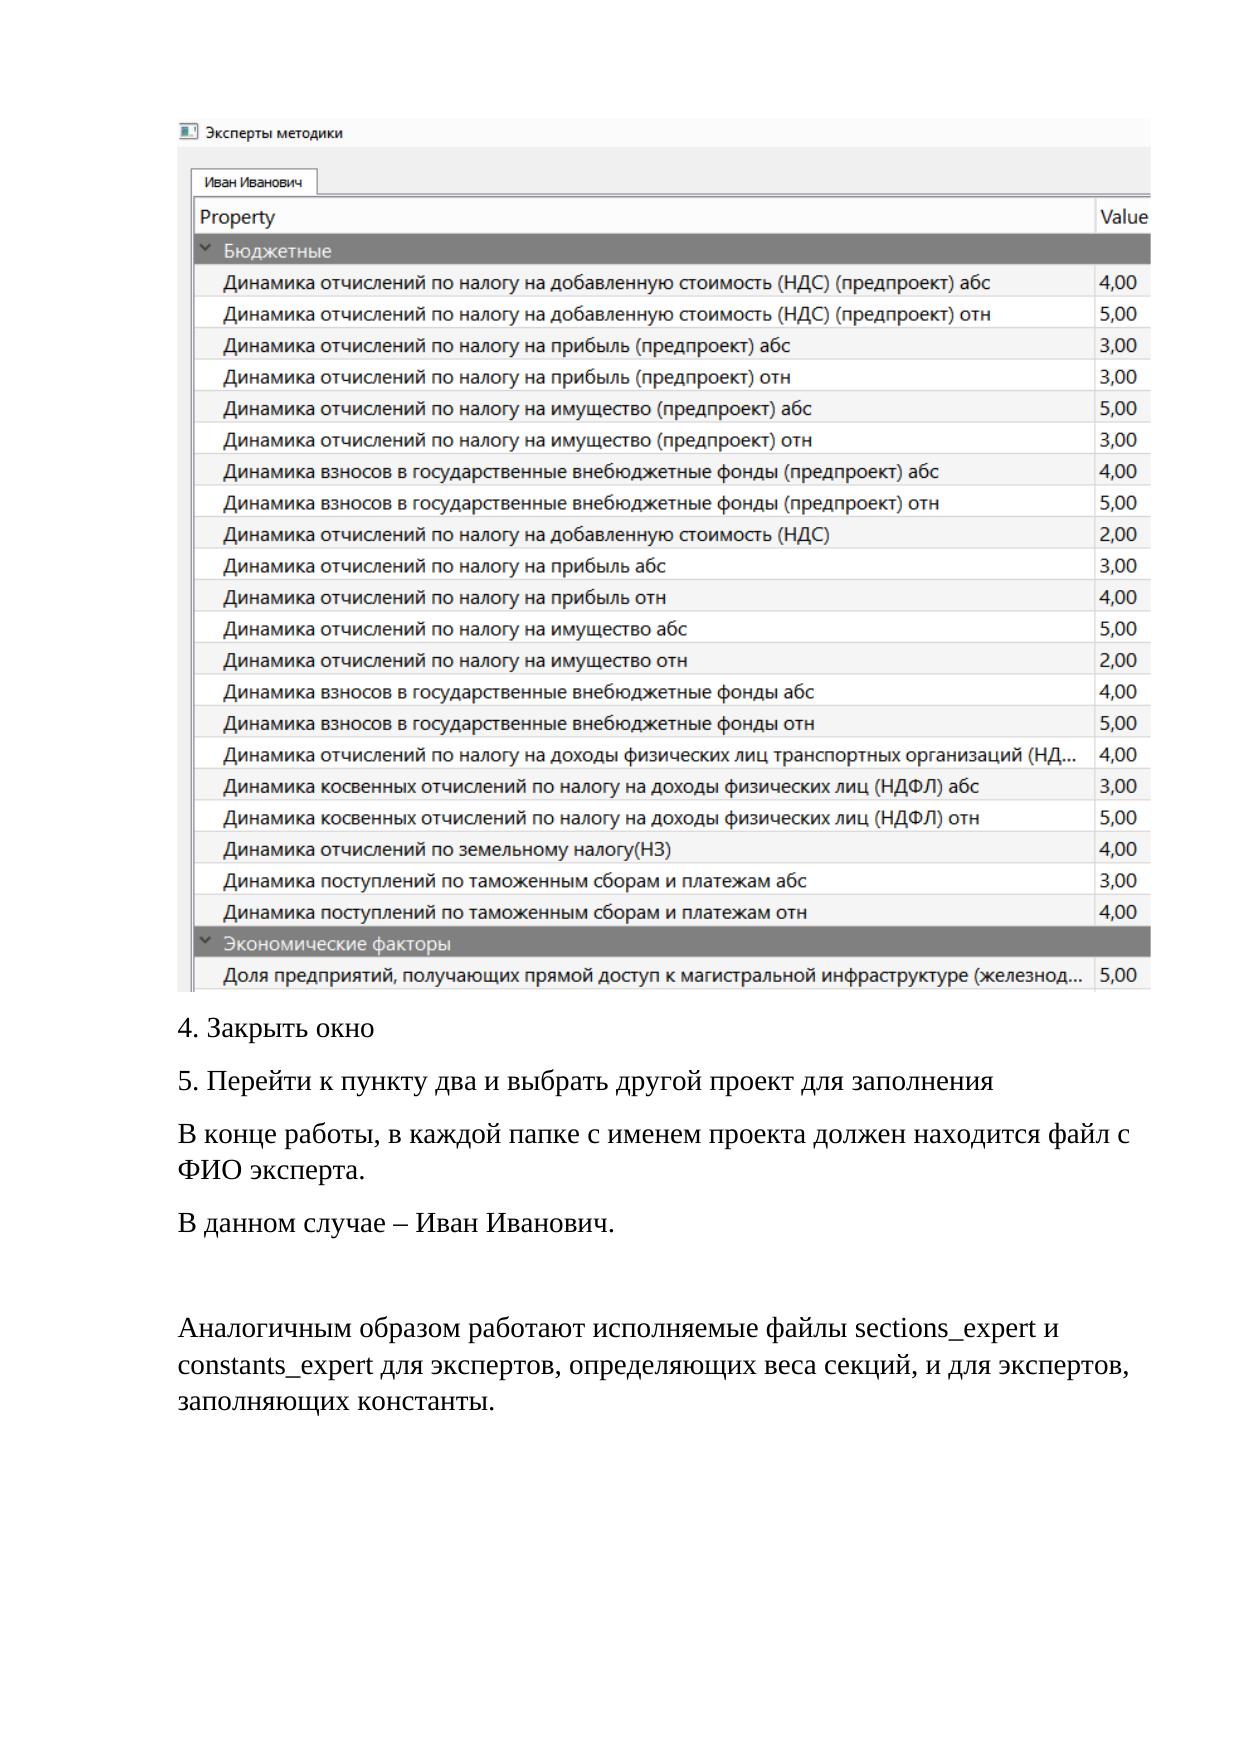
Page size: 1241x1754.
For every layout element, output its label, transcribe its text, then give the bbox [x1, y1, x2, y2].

picture [177, 118, 1151, 992]
text Аналогичным образом работают исполняемые файлы sections_expert и constants_expert для экспертов, определяющих веса секций, и для экспертов, заполняющих константы. [177, 1311, 1152, 1416]
text 5. Перейти к пункту два и выбрать другой проект для заполнения [177, 1063, 1152, 1097]
text В данном случае – Иван Иванович. [177, 1205, 1152, 1238]
text В конце работы, в каждой папке с именем проекта должен находится файл с ФИО эксперта. [177, 1116, 1152, 1186]
text 4. Закрыть окно [177, 1010, 1152, 1044]
